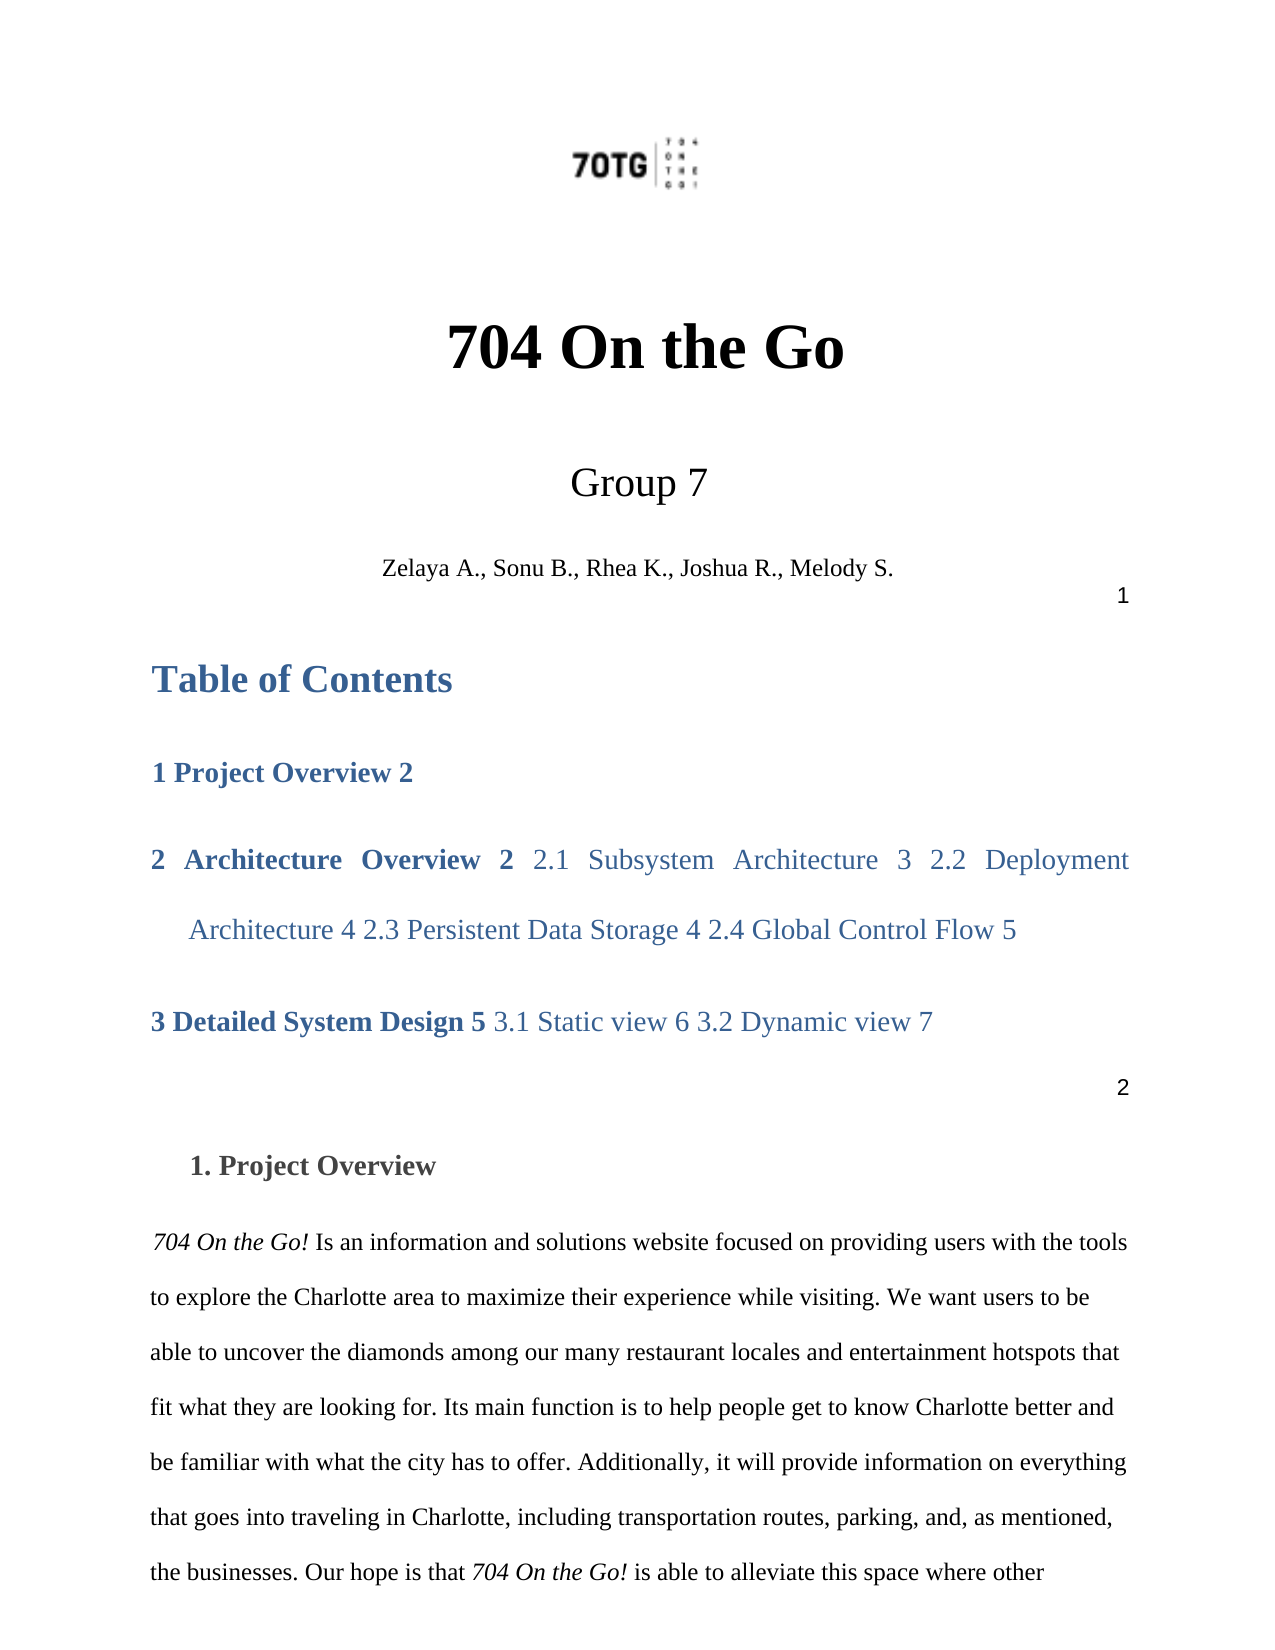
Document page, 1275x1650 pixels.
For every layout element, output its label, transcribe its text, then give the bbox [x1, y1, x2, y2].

text 704 On the Go [47, 308, 1245, 383]
text Group 7 [570, 457, 1245, 505]
text 1. Project Overview [189, 1148, 1245, 1182]
text 1 [47, 582, 1129, 608]
text Table of Contents [151, 656, 1245, 701]
text Zelaya A., Sonu B., Rhea K., Joshua R., Melody S. [382, 553, 1245, 582]
text 2 Architecture Overview 2 2.1 Subsystem Architecture 3 2.2 Deployment Architecture 4 2.3 Persistent Data Storage 4 2.4 Global Control Flow 5 [151, 842, 1130, 946]
text 2 [47, 1074, 1129, 1101]
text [150, 1227, 1128, 1586]
text 1 Project Overview 2 [152, 755, 1245, 788]
picture [546, 73, 729, 255]
text 3 Detailed System Design 5 3.1 Static view 6 3.2 Dynamic view 7 [151, 1004, 1130, 1038]
